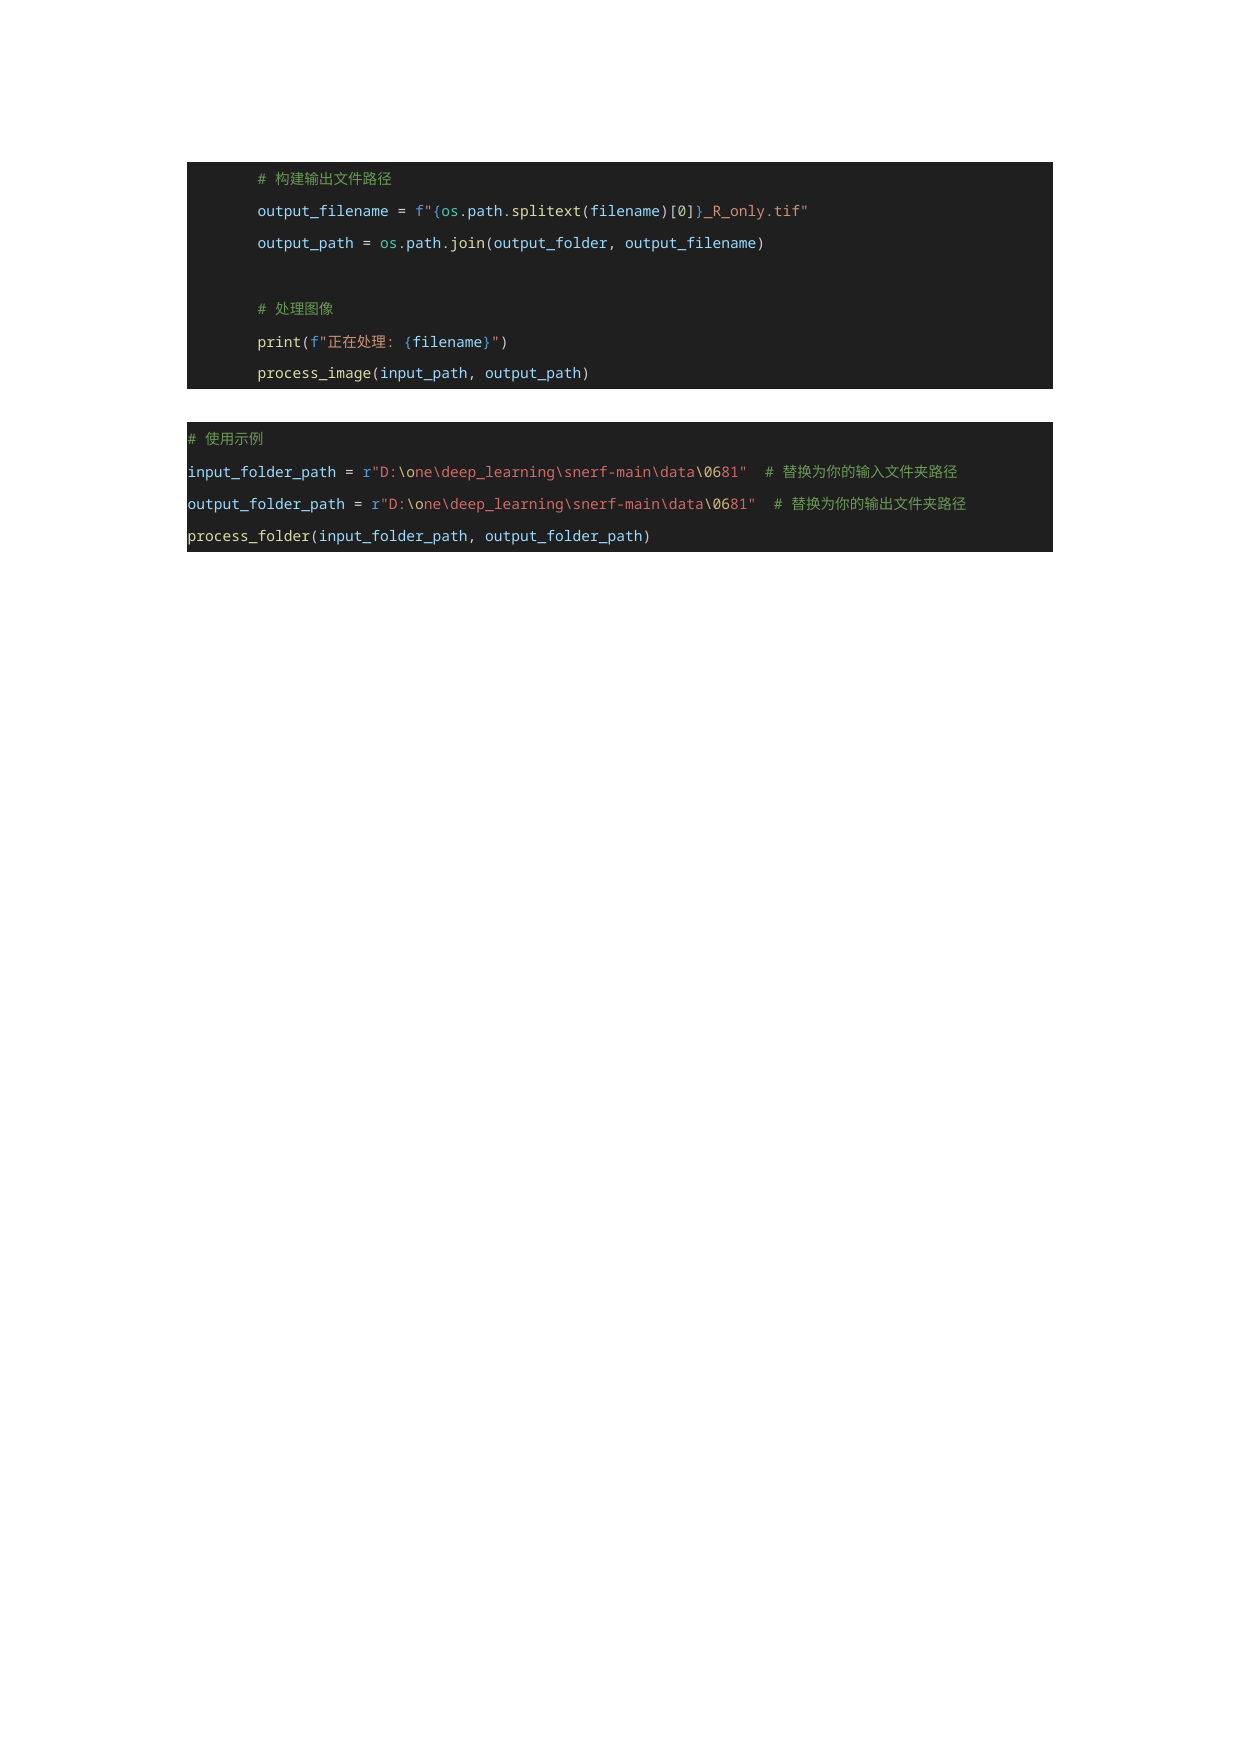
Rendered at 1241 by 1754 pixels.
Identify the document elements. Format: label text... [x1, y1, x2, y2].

text process_folder(input_folder_path, output_folder_path) [187, 519, 1053, 552]
text output_filename = f"{os.path.splitext(filename)[0]}_R_only.tif" [187, 194, 1053, 227]
text # 处理图像 [187, 292, 1053, 324]
text input_folder_path = r"D:\one\deep_learning\snerf-main\data\0681" # 替换为你的输入文件夹路径 [187, 454, 1053, 487]
text process_image(input_path, output_path) [187, 357, 1053, 389]
text output_path = os.path.join(output_folder, output_filename) [187, 227, 1053, 259]
text output_folder_path = r"D:\one\deep_learning\snerf-main\data\0681" # 替换为你的输出文件夹路径 [187, 487, 1053, 519]
text # 构建输出文件路径 [187, 162, 1053, 194]
text # 使用示例 [187, 422, 1053, 454]
text print(f"正在处理: {filename}") [187, 324, 1053, 357]
